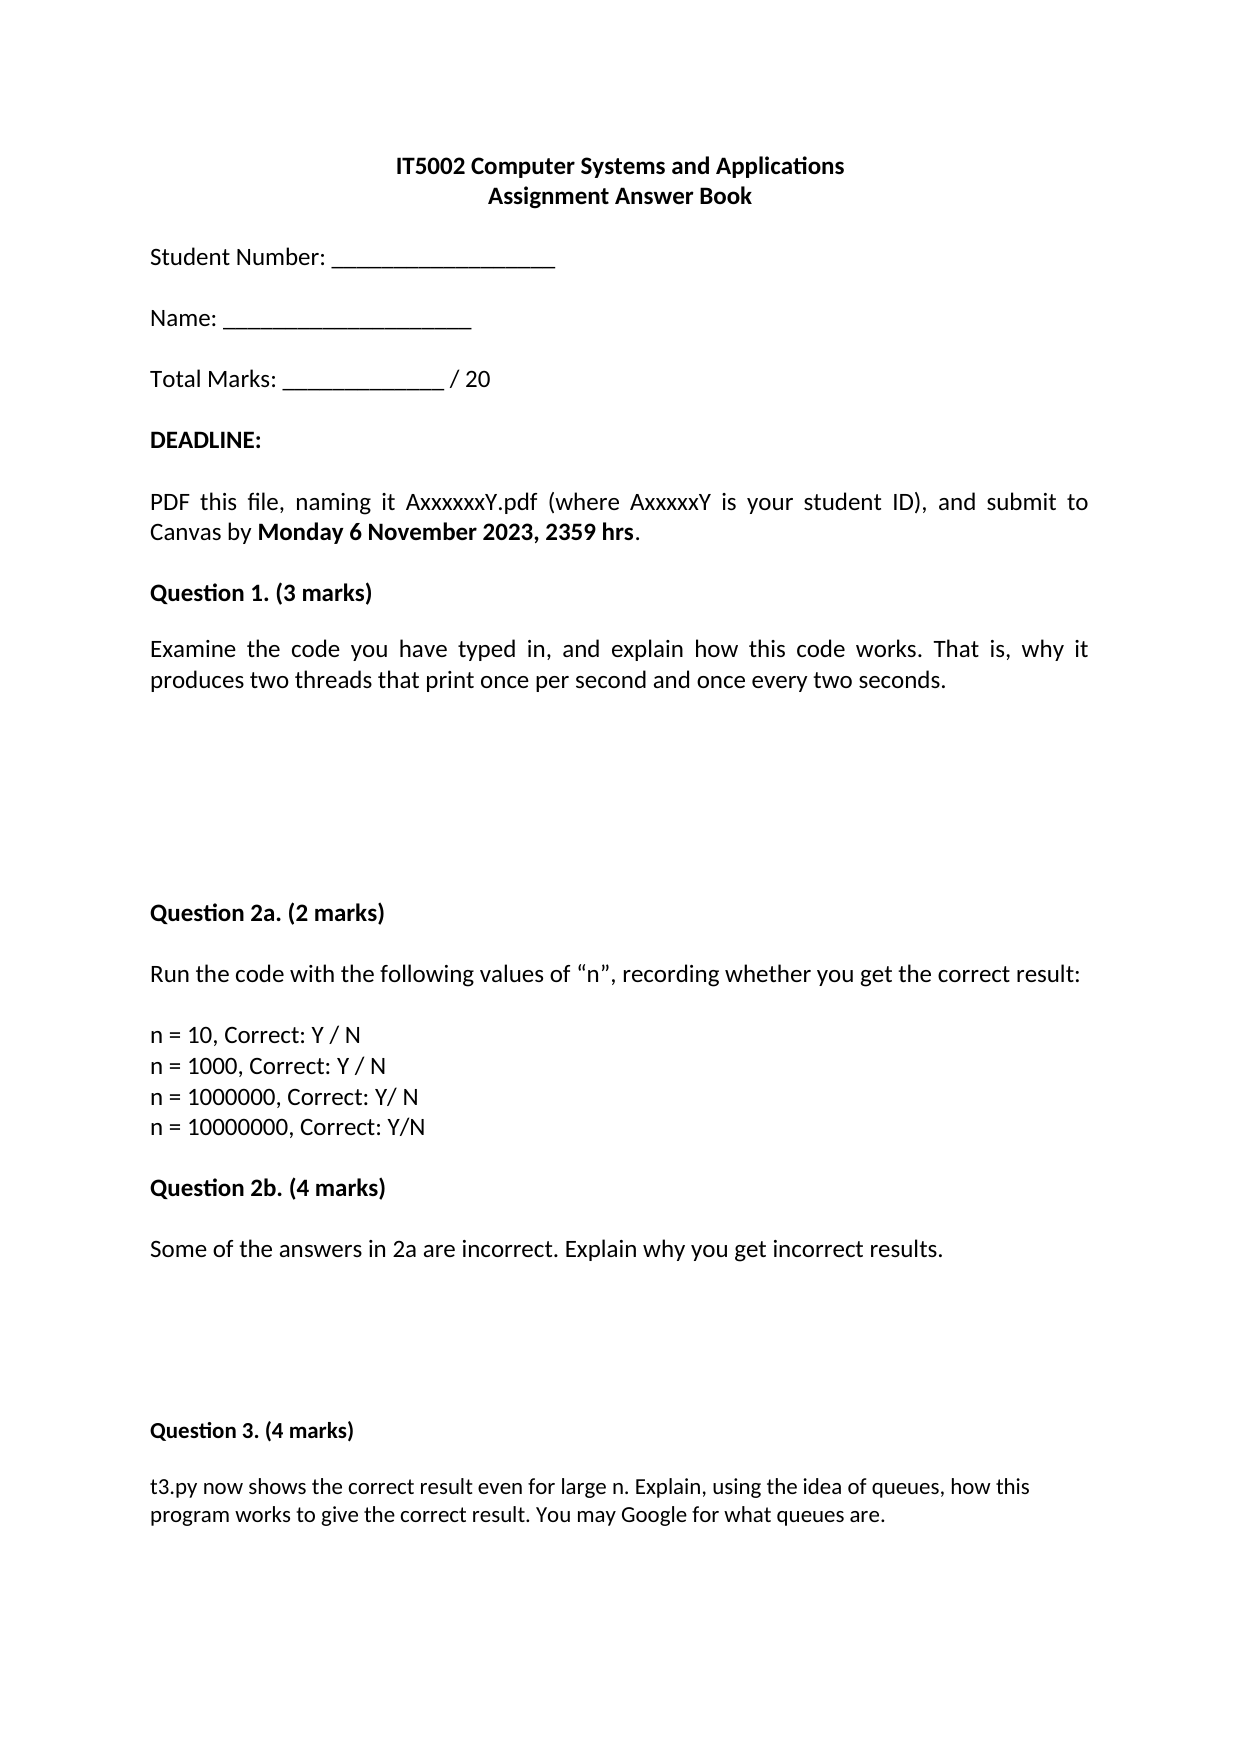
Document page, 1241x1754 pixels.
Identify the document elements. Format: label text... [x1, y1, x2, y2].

text Examine the code you have typed in, and explain how this code works. That is, why it produces two threads that print once per second and once every two seconds. [150, 633, 1090, 694]
text n = 10, Correct: Y / N [150, 1020, 1090, 1050]
text Question 2a. (2 marks) [150, 898, 1090, 928]
text Some of the answers in 2a are incorrect. Explain why you get incorrect results. [150, 1233, 1090, 1264]
text t3.py now shows the correct result even for large n. Explain, using the idea of queues, how this program works to give the correct result. You may Google for what queues are. [150, 1472, 1090, 1528]
text n = 1000000, Correct: Y/ N [150, 1081, 1090, 1111]
text Question 2b. (4 marks) [150, 1172, 1090, 1203]
text Total Marks: _____________ / 20 [150, 364, 1090, 394]
text n = 10000000, Correct: Y/N [150, 1111, 1090, 1142]
text Name: ____________________ [150, 303, 1090, 333]
text Assignment Answer Book [150, 181, 1090, 211]
text n = 1000, Correct: Y / N [150, 1050, 1090, 1081]
text Student Number: __________________ [150, 242, 1090, 272]
text Question 1. (3 marks) [150, 577, 1090, 608]
text DEADLINE: [150, 425, 1090, 455]
text Run the code with the following values of “n”, recording whether you get the correct result: [150, 959, 1090, 989]
text IT5002 Computer Systems and Applications [150, 150, 1090, 181]
text PDF this file, naming it AxxxxxxY.pdf (where AxxxxxY is your student ID), and submit to Canvas by Monday 6 November 2023, 2359 hrs. [150, 486, 1090, 547]
text Question 3. (4 marks) [150, 1416, 1090, 1444]
